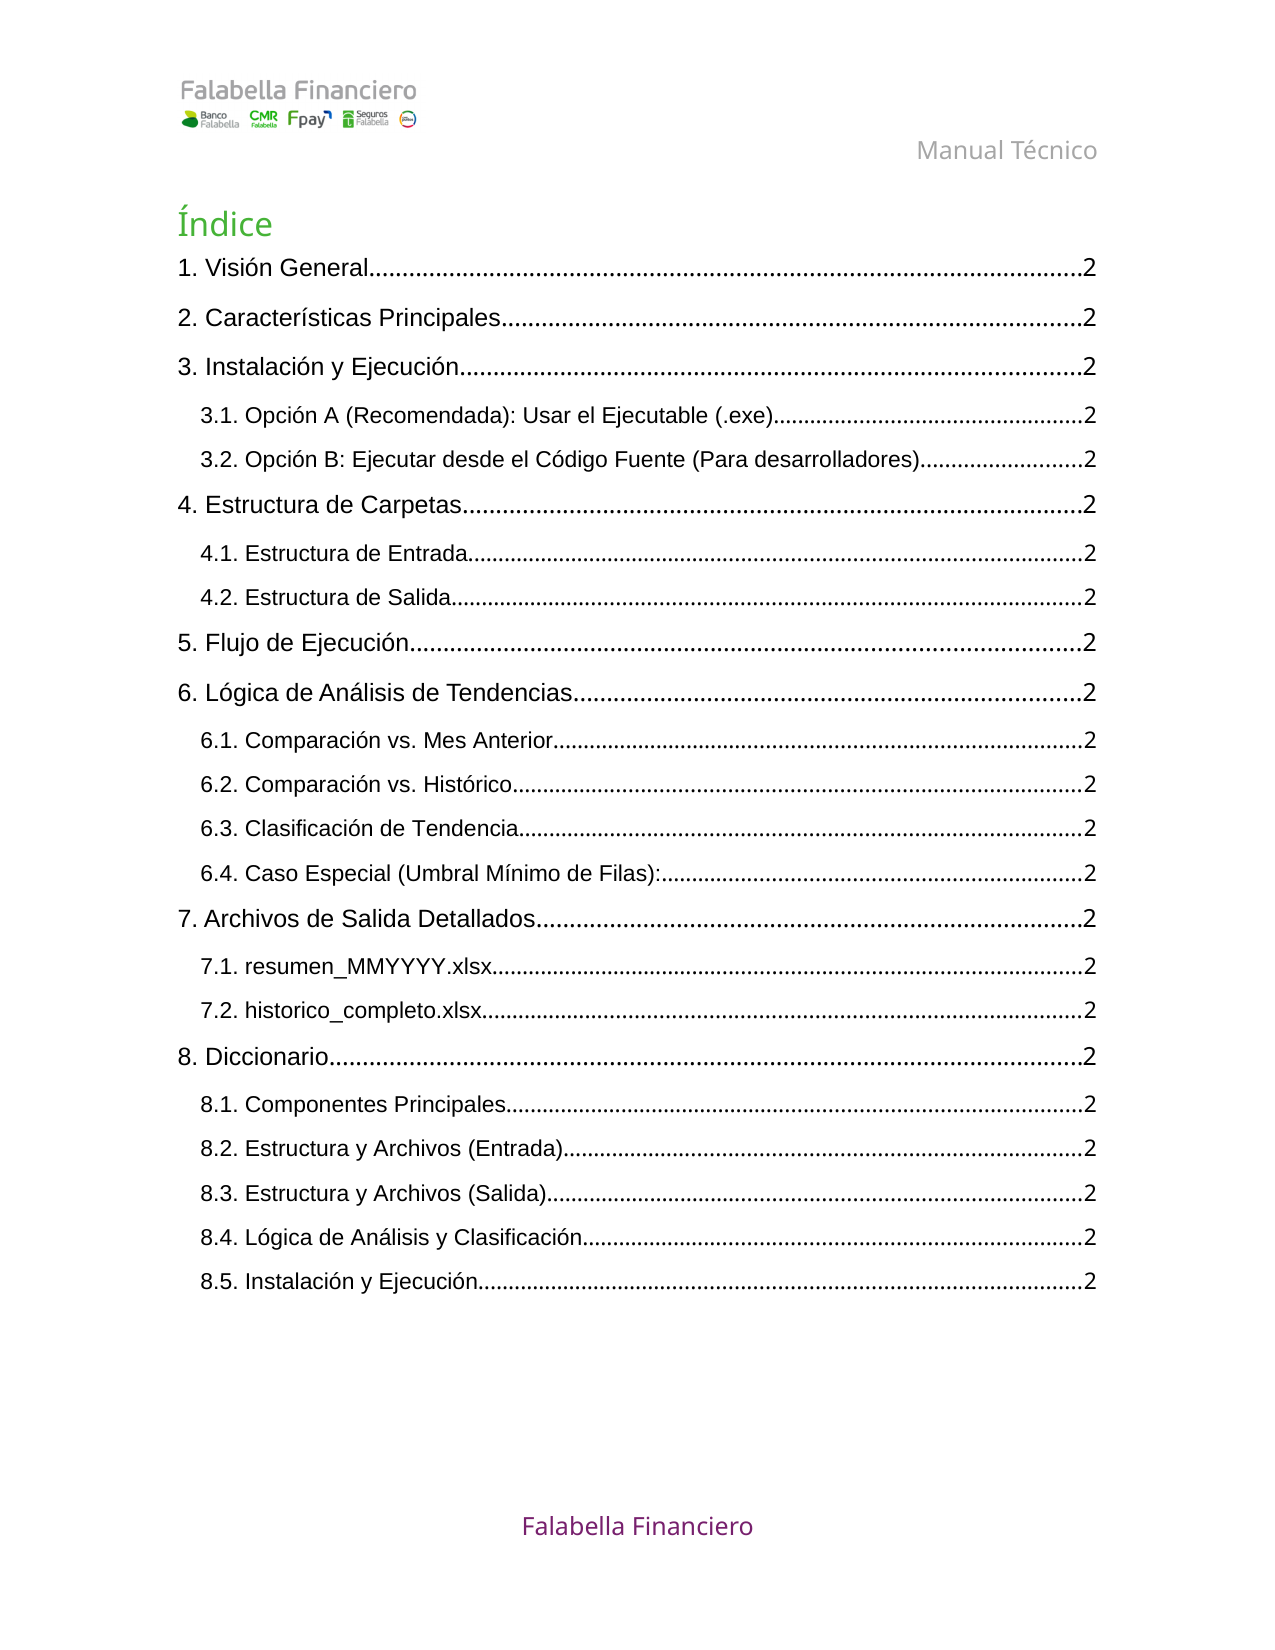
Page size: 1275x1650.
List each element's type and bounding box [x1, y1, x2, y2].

picture [177, 73, 427, 133]
